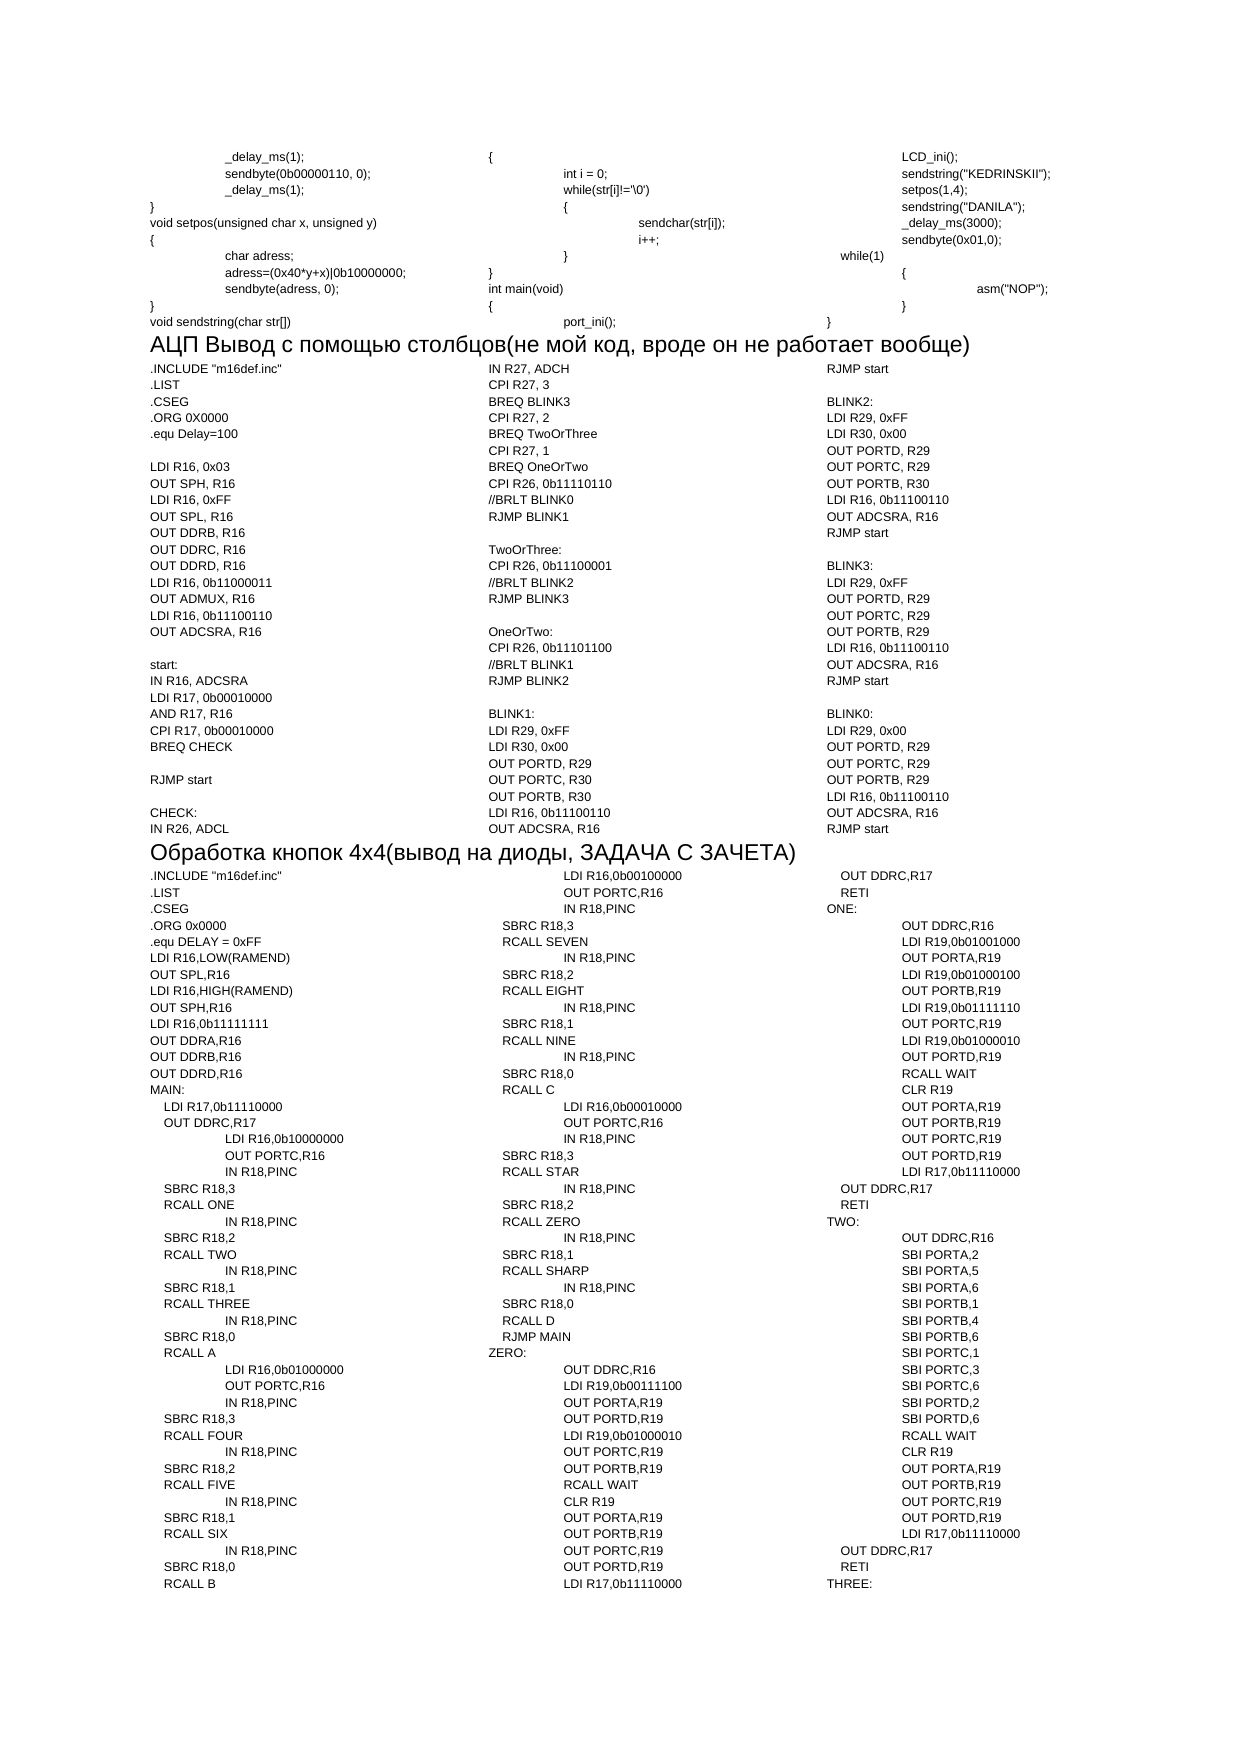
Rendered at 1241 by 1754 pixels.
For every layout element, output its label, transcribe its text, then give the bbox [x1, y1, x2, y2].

text SBI PORTC,6 [827, 1379, 1090, 1393]
text SBRC R18,2 [488, 967, 752, 982]
text RJMP BLINK2 [488, 674, 752, 688]
text IN R18,PINC [488, 1280, 752, 1294]
text OUT PORTB, R30 [488, 789, 752, 803]
text SBI PORTD,2 [827, 1395, 1090, 1410]
text LDI R16, 0x03 [150, 460, 413, 474]
text RCALL C [488, 1083, 752, 1097]
text TwoOrThree: [488, 542, 752, 557]
text { [488, 298, 752, 312]
text SBRC R18,1 [488, 1247, 752, 1262]
text //BRLT BLINK0 [488, 493, 752, 507]
text OUT DDRC,R17 [827, 1543, 1090, 1558]
text RCALL A [150, 1346, 413, 1360]
text OUT PORTB,R19 [827, 984, 1090, 998]
text SBI PORTA,6 [827, 1280, 1090, 1294]
text RETI [827, 1560, 1090, 1574]
text .ORG 0x0000 [150, 918, 413, 932]
text OUT PORTC,R19 [827, 1494, 1090, 1508]
text .equ DELAY = 0xFF [150, 934, 413, 949]
text { [150, 232, 413, 247]
text MAIN: [150, 1083, 413, 1097]
text OUT DDRB,R16 [150, 1050, 413, 1064]
text LDI R19,0b01111110 [827, 1000, 1090, 1015]
text RCALL ZERO [488, 1214, 752, 1229]
text OUT PORTA,R19 [827, 1461, 1090, 1476]
text RCALL NINE [488, 1033, 752, 1048]
text LDI R16, 0xFF [150, 493, 413, 507]
text sendbyte(0x01,0); [827, 232, 1090, 247]
text CLR R19 [827, 1083, 1090, 1097]
text SBRC R18,0 [488, 1066, 752, 1081]
text SBI PORTD,6 [827, 1412, 1090, 1426]
text RCALL SHARP [488, 1264, 752, 1278]
text OUT PORTA,R19 [488, 1511, 752, 1525]
text OUT DDRC, R16 [150, 542, 413, 557]
text RJMP BLINK3 [488, 592, 752, 606]
text LDI R17, 0b00010000 [150, 690, 413, 705]
text LDI R19,0b00111100 [488, 1379, 752, 1393]
text SBRC R18,1 [150, 1511, 413, 1525]
text OUT PORTC,R16 [150, 1379, 413, 1393]
text IN R18,PINC [150, 1264, 413, 1278]
text LDI R16,0b11111111 [150, 1017, 413, 1031]
text //BRLT BLINK1 [488, 657, 752, 672]
text OUT DDRD,R16 [150, 1066, 413, 1081]
text LDI R19,0b01001000 [827, 934, 1090, 949]
text SBRC R18,0 [150, 1560, 413, 1574]
text CPI R27, 2 [488, 411, 752, 425]
text RJMP start [827, 822, 1090, 836]
text RJMP start [150, 773, 413, 787]
text OUT PORTC,R19 [827, 1017, 1090, 1031]
text OUT PORTD, R29 [827, 443, 1090, 458]
text Обработка кнопок 4х4(вывод на диоды, ЗАДАЧА С ЗАЧЕТА) [150, 838, 1090, 865]
text LDI R16, 0b11100110 [827, 789, 1090, 803]
text SBI PORTA,2 [827, 1247, 1090, 1262]
text BLINK1: [488, 707, 752, 721]
text .INCLUDE "m16def.inc" [150, 361, 413, 376]
text SBI PORTB,4 [827, 1313, 1090, 1327]
text RCALL WAIT [827, 1066, 1090, 1081]
text OneOrTwo: [488, 624, 752, 639]
text IN R18,PINC [488, 902, 752, 916]
text sendstring("DANILA"); [827, 199, 1090, 214]
text LDI R19,0b01000010 [488, 1428, 752, 1443]
text LDI R16,0b00010000 [488, 1099, 752, 1113]
text IN R18,PINC [150, 1313, 413, 1327]
text OUT PORTB, R29 [827, 773, 1090, 787]
text RCALL TWO [150, 1247, 413, 1262]
text sendbyte(0b00000110, 0); [150, 166, 413, 181]
text OUT DDRB, R16 [150, 526, 413, 540]
text OUT PORTC,R16 [488, 1116, 752, 1130]
text CPI R17, 0b00010000 [150, 723, 413, 738]
text OUT PORTB, R30 [827, 476, 1090, 491]
text .LIST [150, 885, 413, 899]
text SBI PORTB,1 [827, 1297, 1090, 1311]
text BREQ BLINK3 [488, 394, 752, 408]
text OUT ADCSRA, R16 [827, 806, 1090, 820]
text LDI R17,0b11110000 [150, 1099, 413, 1113]
text OUT PORTD, R29 [827, 740, 1090, 754]
text LDI R17,0b11110000 [827, 1165, 1090, 1179]
text OUT DDRC,R16 [827, 918, 1090, 932]
text OUT PORTB, R29 [827, 624, 1090, 639]
text OUT PORTB,R19 [488, 1527, 752, 1541]
text SBRC R18,3 [150, 1181, 413, 1196]
text LCD_ini(); [827, 150, 1090, 164]
text SBRC R18,2 [150, 1461, 413, 1476]
text LDI R29, 0xFF [488, 723, 752, 738]
text RCALL SEVEN [488, 934, 752, 949]
text CLR R19 [488, 1494, 752, 1508]
text LDI R16,HIGH(RAMEND) [150, 984, 413, 998]
text BLINK2: [827, 394, 1090, 408]
text _delay_ms(1); [150, 150, 413, 164]
text OUT PORTC, R29 [827, 460, 1090, 474]
text LDI R16, 0b11100110 [827, 493, 1090, 507]
text SBI PORTC,3 [827, 1362, 1090, 1377]
text RCALL SIX [150, 1527, 413, 1541]
text adress=(0x40*y+x)|0b10000000; [150, 265, 413, 279]
text IN R18,PINC [150, 1445, 413, 1459]
text } [488, 265, 752, 279]
text OUT PORTD, R29 [488, 756, 752, 771]
text OUT DDRC,R16 [827, 1231, 1090, 1245]
text port_ini(); [488, 314, 752, 329]
text RCALL THREE [150, 1297, 413, 1311]
text OUT DDRC,R17 [150, 1116, 413, 1130]
text { [488, 150, 752, 164]
text int main(void) [488, 282, 752, 296]
text .ORG 0X0000 [150, 411, 413, 425]
text OUT SPH, R16 [150, 476, 413, 491]
text OUT ADCSRA, R16 [488, 822, 752, 836]
text OUT PORTD,R19 [488, 1560, 752, 1574]
text OUT PORTD,R19 [827, 1050, 1090, 1064]
text char adress; [150, 249, 413, 263]
text OUT PORTC, R29 [827, 608, 1090, 622]
text .LIST [150, 378, 413, 392]
text TWO: [827, 1214, 1090, 1229]
text IN R18,PINC [488, 951, 752, 965]
text LDI R16, 0b11000011 [150, 575, 413, 589]
text OUT PORTD,R19 [488, 1412, 752, 1426]
text RCALL WAIT [827, 1428, 1090, 1443]
text LDI R16,0b10000000 [150, 1132, 413, 1146]
text LDI R16,LOW(RAMEND) [150, 951, 413, 965]
text IN R26, ADCL [150, 822, 413, 836]
text OUT PORTA,R19 [827, 1099, 1090, 1113]
text OUT SPL,R16 [150, 967, 413, 982]
text RCALL FOUR [150, 1428, 413, 1443]
text LDI R19,0b01000010 [827, 1033, 1090, 1048]
text OUT PORTD,R19 [827, 1148, 1090, 1163]
text BLINK0: [827, 707, 1090, 721]
text OUT ADCSRA, R16 [150, 624, 413, 639]
text RCALL FIVE [150, 1478, 413, 1492]
text LDI R29, 0x00 [827, 723, 1090, 738]
text OUT DDRD, R16 [150, 559, 413, 573]
text OUT ADCSRA, R16 [827, 657, 1090, 672]
text OUT PORTD,R19 [827, 1511, 1090, 1525]
text void setpos(unsigned char x, unsigned y) [150, 216, 413, 230]
text CPI R26, 0b11110110 [488, 476, 752, 491]
text SBI PORTB,6 [827, 1329, 1090, 1344]
text OUT PORTC,R16 [150, 1148, 413, 1163]
text RJMP start [827, 361, 1090, 376]
text SBRC R18,3 [488, 1148, 752, 1163]
text while(1) [827, 249, 1090, 263]
text OUT PORTC,R19 [488, 1445, 752, 1459]
text OUT PORTD, R29 [827, 592, 1090, 606]
text RETI [827, 885, 1090, 899]
text { [488, 199, 752, 214]
text CPI R27, 3 [488, 378, 752, 392]
text LDI R29, 0xFF [827, 575, 1090, 589]
text THREE: [827, 1576, 1090, 1591]
text LDI R30, 0x00 [488, 740, 752, 754]
text IN R16, ADCSRA [150, 674, 413, 688]
text ONE: [827, 902, 1090, 916]
text OUT ADMUX, R16 [150, 592, 413, 606]
text OUT PORTC, R29 [827, 756, 1090, 771]
text BREQ TwoOrThree [488, 427, 752, 441]
text BLINK3: [827, 559, 1090, 573]
text OUT PORTC,R19 [827, 1132, 1090, 1146]
text OUT PORTB,R19 [827, 1116, 1090, 1130]
text OUT DDRA,R16 [150, 1033, 413, 1048]
text IN R18,PINC [150, 1214, 413, 1229]
text _delay_ms(3000); [827, 216, 1090, 230]
text } [150, 199, 413, 214]
text sendchar(str[i]); [488, 216, 752, 230]
text //BRLT BLINK2 [488, 575, 752, 589]
text .CSEG [150, 902, 413, 916]
text .equ Delay=100 [150, 427, 413, 441]
text LDI R17,0b11110000 [827, 1527, 1090, 1541]
text SBRC R18,2 [150, 1231, 413, 1245]
text OUT PORTA,R19 [488, 1395, 752, 1410]
text IN R18,PINC [488, 1181, 752, 1196]
text LDI R16, 0b11100110 [150, 608, 413, 622]
text RJMP BLINK1 [488, 509, 752, 524]
text LDI R29, 0xFF [827, 411, 1090, 425]
text IN R18,PINC [488, 1000, 752, 1015]
text SBRC R18,2 [488, 1198, 752, 1212]
text CPI R27, 1 [488, 443, 752, 458]
text RCALL WAIT [488, 1478, 752, 1492]
text IN R18,PINC [150, 1395, 413, 1410]
text asm("NOP"); [827, 282, 1090, 296]
text sendbyte(adress, 0); [150, 282, 413, 296]
text BREQ CHECK [150, 740, 413, 754]
text CLR R19 [827, 1445, 1090, 1459]
text АЦП Вывод с помощью столбцов(не мой код, вроде он не работает вообще) [150, 331, 1090, 357]
text OUT SPH,R16 [150, 1000, 413, 1015]
text LDI R16, 0b11100110 [488, 806, 752, 820]
text LDI R16,0b00100000 [488, 869, 752, 883]
text SBRC R18,0 [150, 1329, 413, 1344]
text OUT DDRC,R17 [827, 869, 1090, 883]
text LDI R30, 0x00 [827, 427, 1090, 441]
text RCALL B [150, 1576, 413, 1591]
text RCALL STAR [488, 1165, 752, 1179]
text OUT PORTC,R19 [488, 1543, 752, 1558]
text OUT SPL, R16 [150, 509, 413, 524]
text LDI R16, 0b11100110 [827, 641, 1090, 655]
text while(str[i]!='\0') [488, 183, 752, 197]
text IN R27, ADCH [488, 361, 752, 376]
text OUT PORTC,R16 [488, 885, 752, 899]
text CHECK: [150, 806, 413, 820]
text IN R18,PINC [150, 1494, 413, 1508]
text RJMP start [827, 526, 1090, 540]
text IN R18,PINC [488, 1231, 752, 1245]
text LDI R17,0b11110000 [488, 1576, 752, 1591]
text IN R18,PINC [488, 1132, 752, 1146]
text } [827, 298, 1090, 312]
text .CSEG [150, 394, 413, 408]
text LDI R19,0b01000100 [827, 967, 1090, 982]
text SBRC R18,0 [488, 1297, 752, 1311]
text SBRC R18,1 [488, 1017, 752, 1031]
text _delay_ms(1); [150, 183, 413, 197]
text OUT PORTC, R30 [488, 773, 752, 787]
text void sendstring(char str[]) [150, 314, 413, 329]
text start: [150, 657, 413, 672]
text } [827, 314, 1090, 329]
text SBI PORTA,5 [827, 1264, 1090, 1278]
text SBI PORTC,1 [827, 1346, 1090, 1360]
text OUT ADCSRA, R16 [827, 509, 1090, 524]
text SBRC R18,1 [150, 1280, 413, 1294]
text OUT PORTA,R19 [827, 951, 1090, 965]
text SBRC R18,3 [150, 1412, 413, 1426]
text RCALL D [488, 1313, 752, 1327]
text RJMP start [827, 674, 1090, 688]
text ZERO: [488, 1346, 752, 1360]
text OUT PORTB,R19 [827, 1478, 1090, 1492]
text } [488, 249, 752, 263]
text OUT PORTB,R19 [488, 1461, 752, 1476]
text BREQ OneOrTwo [488, 460, 752, 474]
text } [150, 298, 413, 312]
text SBRC R18,3 [488, 918, 752, 932]
text CPI R26, 0b11101100 [488, 641, 752, 655]
text { [827, 265, 1090, 279]
text LDI R16,0b01000000 [150, 1362, 413, 1377]
text RETI [827, 1198, 1090, 1212]
text sendstring("KEDRINSKII"); [827, 166, 1090, 181]
text setpos(1,4); [827, 183, 1090, 197]
text i++; [488, 232, 752, 247]
text .INCLUDE "m16def.inc" [150, 869, 413, 883]
text IN R18,PINC [488, 1050, 752, 1064]
text AND R17, R16 [150, 707, 413, 721]
text IN R18,PINC [150, 1165, 413, 1179]
text RCALL ONE [150, 1198, 413, 1212]
text RCALL EIGHT [488, 984, 752, 998]
text RJMP MAIN [488, 1329, 752, 1344]
text OUT DDRC,R17 [827, 1181, 1090, 1196]
text IN R18,PINC [150, 1543, 413, 1558]
text int i = 0; [488, 166, 752, 181]
text CPI R26, 0b11100001 [488, 559, 752, 573]
text OUT DDRC,R16 [488, 1362, 752, 1377]
